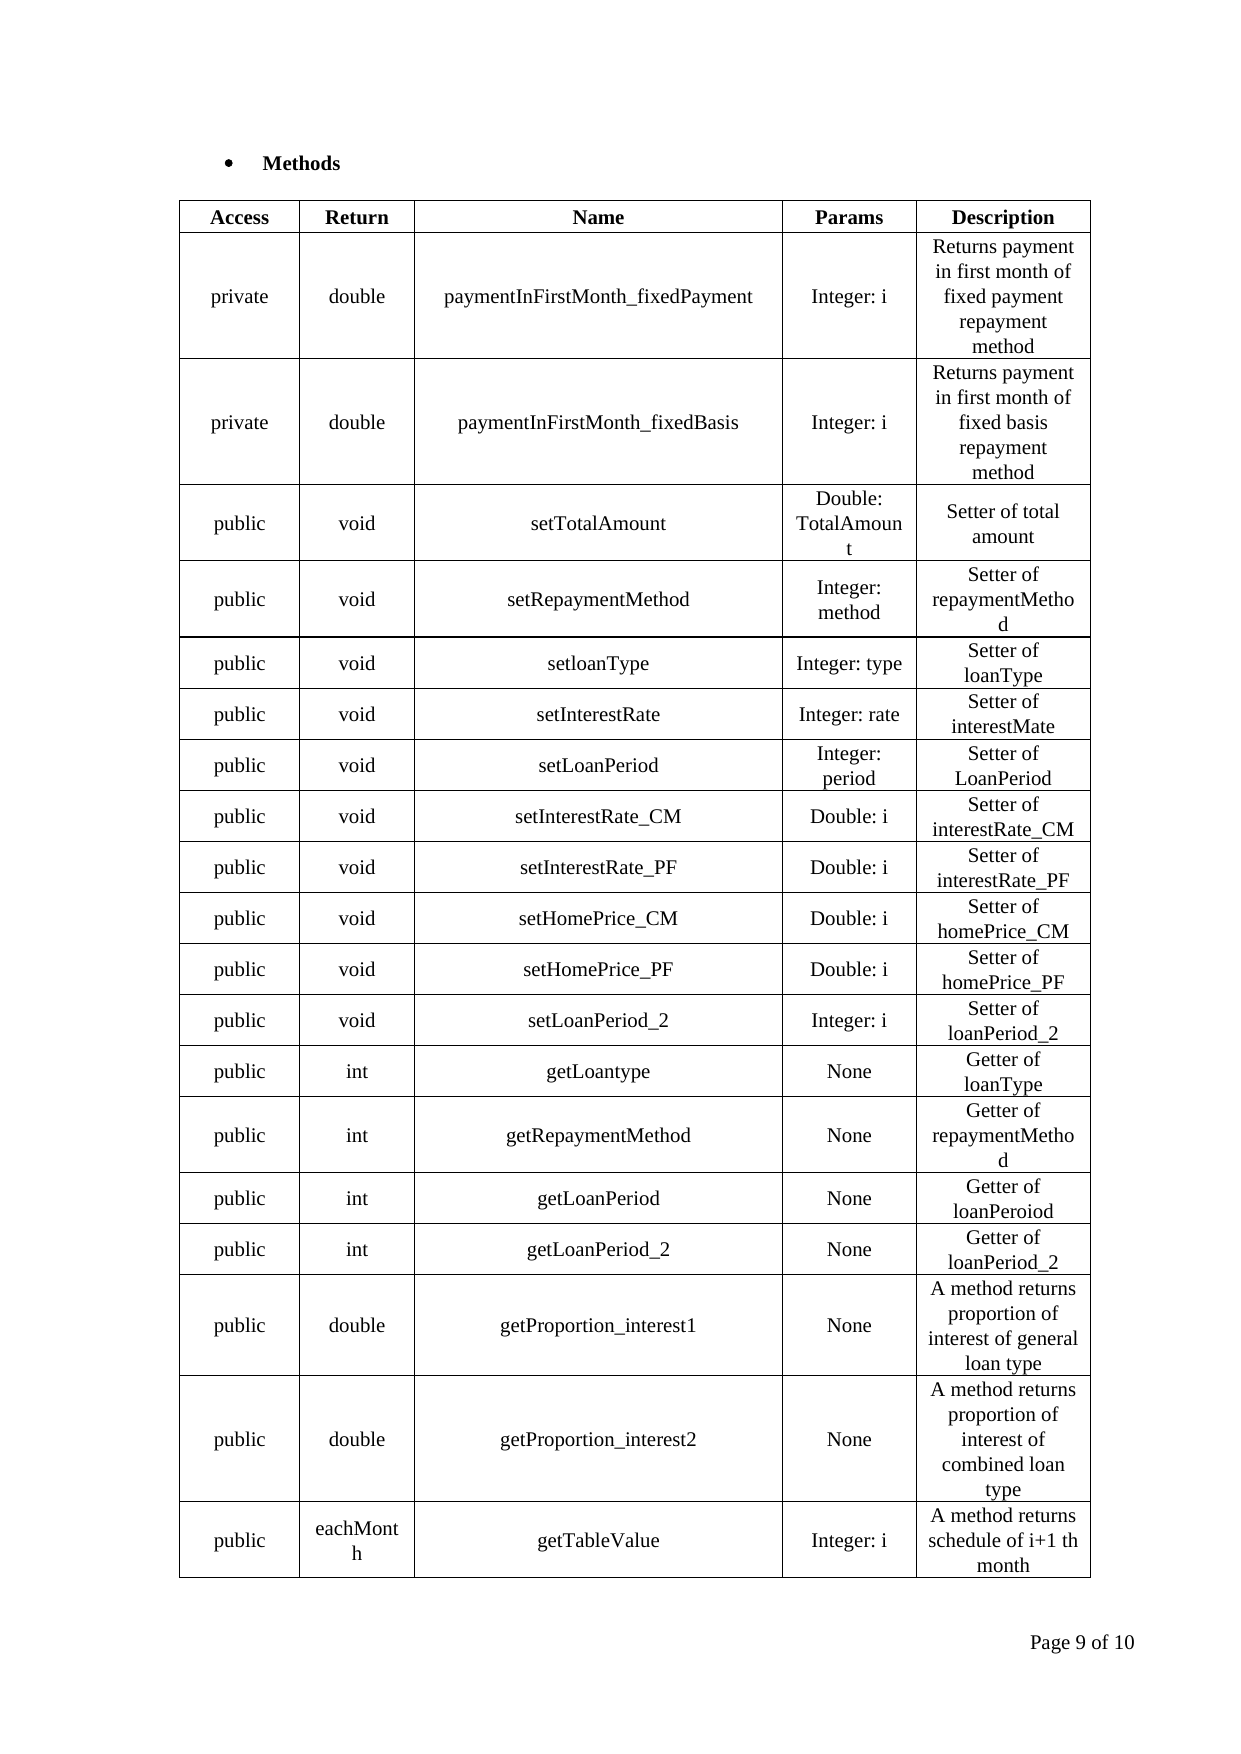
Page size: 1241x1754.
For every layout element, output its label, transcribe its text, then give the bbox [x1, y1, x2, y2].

table_cell public [180, 1376, 299, 1501]
table_cell public [180, 1046, 299, 1096]
table_cell void [300, 893, 414, 943]
table_cell Integer: i [783, 233, 916, 358]
table_cell public [180, 1502, 299, 1577]
table_cell public [180, 1173, 299, 1223]
table_header Description [917, 201, 1090, 232]
table_cell private [180, 359, 299, 484]
table_cell Setter of loanPeriod_2 [917, 995, 1090, 1045]
table_cell Integer: type [783, 638, 916, 687]
table_cell None [783, 1224, 916, 1274]
table_cell public [180, 485, 299, 560]
table_cell Double: TotalAmount [783, 485, 916, 560]
table_cell setInterestRate_PF [415, 842, 782, 892]
table_cell Setter of total amount [917, 485, 1090, 560]
table_cell int [300, 1097, 414, 1172]
table_cell Integer: rate [783, 689, 916, 738]
table_cell getRepaymentMethod [415, 1097, 782, 1172]
table_cell paymentInFirstMonth_fixedBasis [415, 359, 782, 484]
table_cell getLoanPeriod_2 [415, 1224, 782, 1274]
table_cell Integer: period [783, 740, 916, 789]
table_cell Double: i [783, 893, 916, 943]
table_header Return [300, 201, 414, 232]
table_cell public [180, 561, 299, 636]
table_cell None [783, 1173, 916, 1223]
table_cell int [300, 1046, 414, 1096]
table_cell public [180, 638, 299, 687]
table_cell Setter of repaymentMethod [917, 561, 1090, 636]
table_cell void [300, 995, 414, 1045]
table_cell Setter of homePrice_PF [917, 944, 1090, 994]
table_cell setLoanPeriod_2 [415, 995, 782, 1045]
table_cell void [300, 638, 414, 687]
table_cell public [180, 791, 299, 841]
table_cell A method returns schedule of i+1 th month [917, 1502, 1090, 1577]
table_cell int [300, 1224, 414, 1274]
table_cell getLoantype [415, 1046, 782, 1096]
table_cell Getter of repaymentMethod [917, 1097, 1090, 1172]
table_cell Setter of interestRate_PF [917, 842, 1090, 892]
table_cell eachMonth [300, 1502, 414, 1577]
table_cell public [180, 740, 299, 789]
table_cell Setter of LoanPeriod [917, 740, 1090, 789]
table_cell int [300, 1173, 414, 1223]
table_cell getLoanPeriod [415, 1173, 782, 1223]
table_cell public [180, 689, 299, 738]
table_cell Getter of loanPeroiod [917, 1173, 1090, 1223]
table_cell public [180, 995, 299, 1045]
table_cell Double: i [783, 944, 916, 994]
table_cell A method returns proportion of interest of general loan type [917, 1275, 1090, 1375]
table_cell getTableValue [415, 1502, 782, 1577]
table_header Access [180, 201, 299, 232]
table_cell double [300, 1275, 414, 1375]
table_cell void [300, 689, 414, 738]
table_cell setRepaymentMethod [415, 561, 782, 636]
table_cell Returns payment in first month of fixed payment repayment method [917, 233, 1090, 358]
table_cell void [300, 740, 414, 789]
table_cell Getter of loanPeriod_2 [917, 1224, 1090, 1274]
table_cell public [180, 842, 299, 892]
table_cell public [180, 1097, 299, 1172]
table_cell None [783, 1046, 916, 1096]
table_cell public [180, 1224, 299, 1274]
table_cell Double: i [783, 791, 916, 841]
table_cell None [783, 1376, 916, 1501]
table_cell public [180, 1275, 299, 1375]
table_cell setHomePrice_CM [415, 893, 782, 943]
table_cell getProportion_interest1 [415, 1275, 782, 1375]
table_cell setloanType [415, 638, 782, 687]
table_cell Integer: i [783, 1502, 916, 1577]
table_cell paymentInFirstMonth_fixedPayment [415, 233, 782, 358]
table_cell double [300, 233, 414, 358]
table_cell Setter of homePrice_CM [917, 893, 1090, 943]
table_cell Integer: i [783, 359, 916, 484]
table_cell void [300, 944, 414, 994]
table_cell void [300, 842, 414, 892]
table_cell public [180, 944, 299, 994]
table_cell Integer: method [783, 561, 916, 636]
table_cell getProportion_interest2 [415, 1376, 782, 1501]
table_cell Integer: i [783, 995, 916, 1045]
table_cell double [300, 1376, 414, 1501]
table_cell double [300, 359, 414, 484]
table_cell setInterestRate [415, 689, 782, 738]
table_cell setLoanPeriod [415, 740, 782, 789]
table_cell setHomePrice_PF [415, 944, 782, 994]
table_header Name [415, 201, 782, 232]
table_cell A method returns proportion of interest of combined loan type [917, 1376, 1090, 1501]
table_cell Setter of loanType [917, 638, 1090, 687]
table_cell void [300, 791, 414, 841]
table_cell Setter of interestMate [917, 689, 1090, 738]
table_cell Returns payment in first month of fixed basis repayment method [917, 359, 1090, 484]
table_cell public [180, 893, 299, 943]
table_header Params [783, 201, 916, 232]
table_cell setInterestRate_CM [415, 791, 782, 841]
table_cell Getter of loanType [917, 1046, 1090, 1096]
table_cell private [180, 233, 299, 358]
list Methods [225, 150, 1090, 175]
table_cell Double: i [783, 842, 916, 892]
table_cell void [300, 561, 414, 636]
table_cell setTotalAmount [415, 485, 782, 560]
table_cell None [783, 1275, 916, 1375]
table_cell Setter of interestRate_CM [917, 791, 1090, 841]
table_cell None [783, 1097, 916, 1172]
table_cell void [300, 485, 414, 560]
